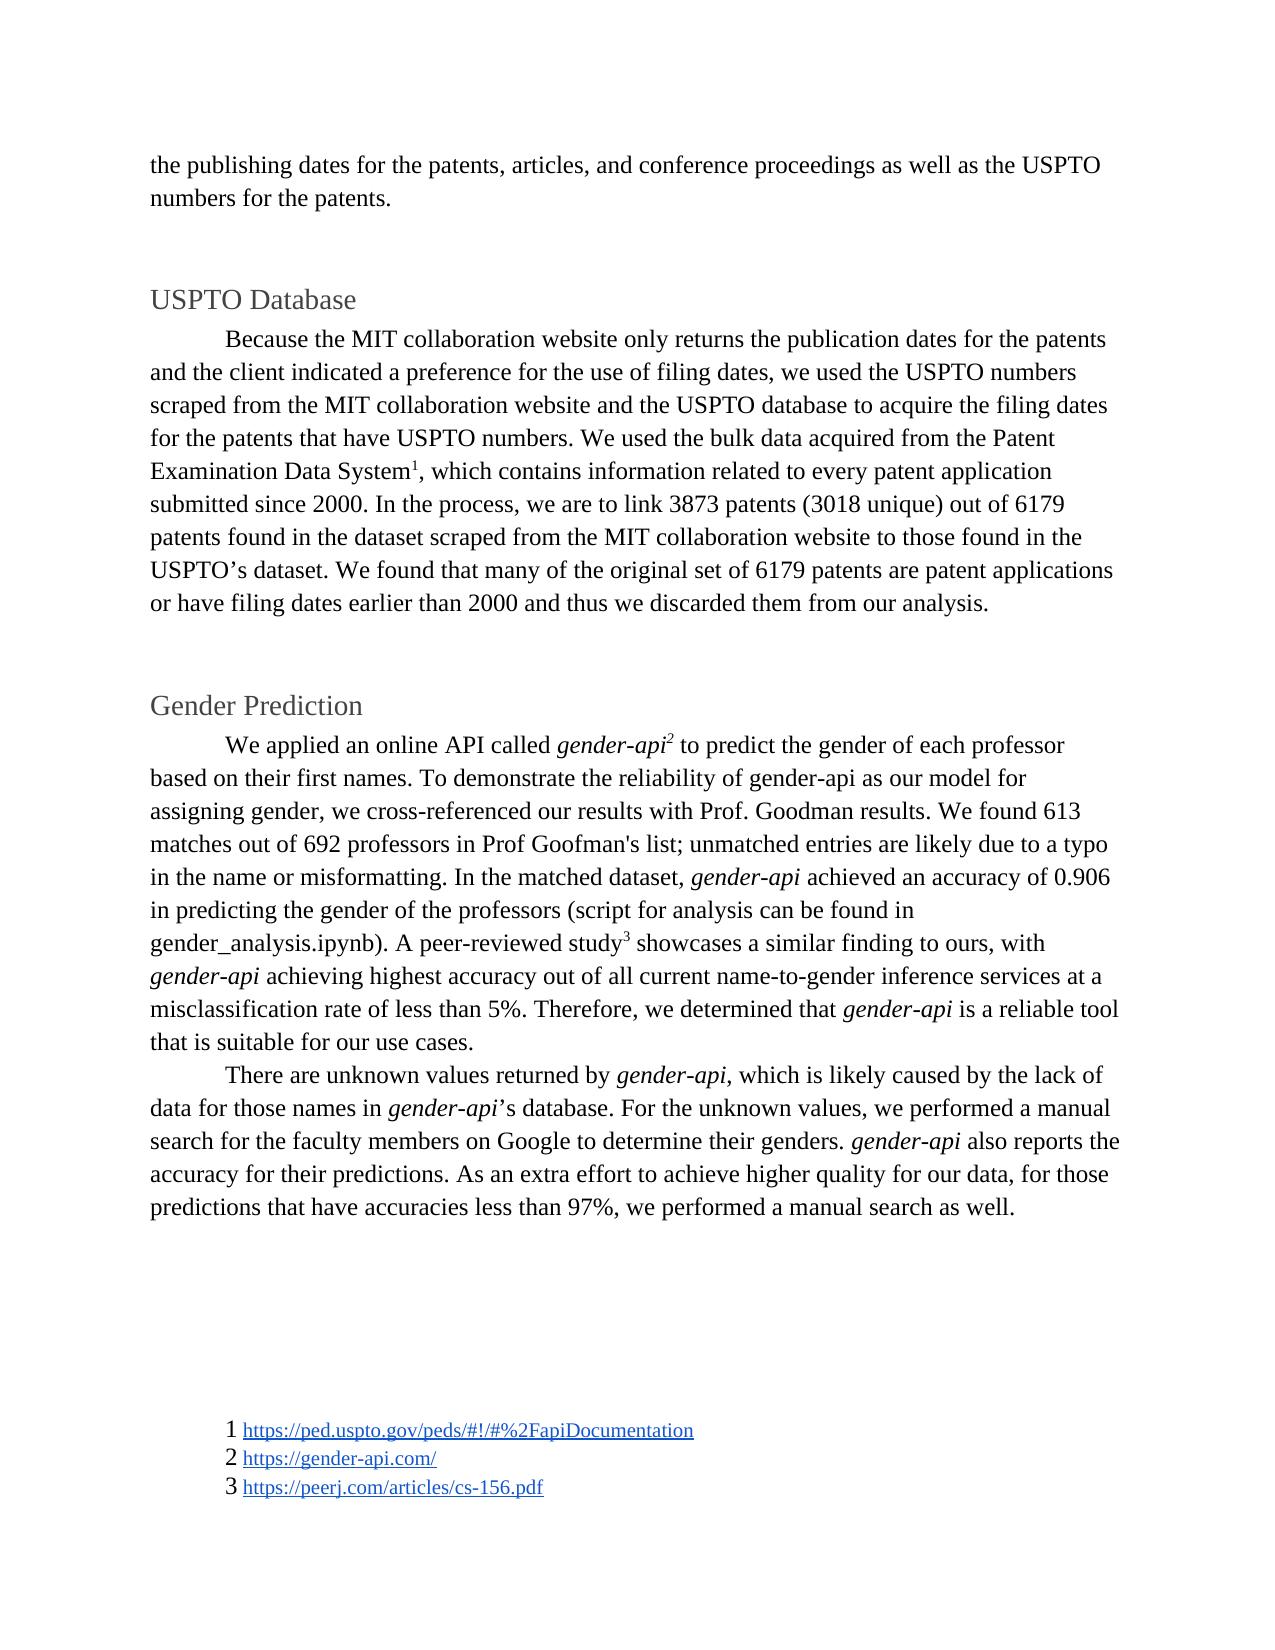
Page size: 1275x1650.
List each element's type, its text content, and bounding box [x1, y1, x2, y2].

text Because the MIT collaboration website only returns the publication dates for the patents and the client indicated a preference for the use of filing dates, we used the USPTO numbers scraped from the MIT collaboration website and the USPTO database to acquire the filing dates for the patents that have USPTO numbers. We used the bulk data acquired from the Patent Examination Data System, which contains information related to every patent application submitted since 2000. In the process, we are to link 3873 patents (3018 unique) out of 6179 patents found in the dataset scraped from the MIT collaboration website to those found in the USPTO’s dataset. We found that many of the original set of 6179 patents are patent applications or have filing dates earlier than 2000 and thus we discarded them from our analysis. [150, 324, 1125, 617]
text We applied an online API called gender-api to predict the gender of each professor based on their first names. To demonstrate the reliability of gender-api as our model for assigning gender, we cross-referenced our results with Prof. Goodman results. We found 613 matches out of 692 professors in Prof Goofman's list; unmatched entries are likely due to a typo in the name or misformatting. In the matched dataset, gender-api achieved an accuracy of 0.906 in predicting the gender of the professors (script for analysis can be found in gender_analysis.ipynb). A peer-reviewed study showcases a similar finding to ours, with gender-api achieving highest accuracy out of all current name-to-gender inference services at a misclassification rate of less than 5%. Therefore, we determined that gender-api is a reliable tool that is suitable for our use cases. [150, 730, 1125, 1056]
subtitle Gender Prediction [150, 688, 1125, 721]
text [150, 150, 1125, 212]
text There are unknown values returned by gender-api, which is likely caused by the lack of data for those names in gender-api’s database. For the unknown values, we performed a manual search for the faculty members on Google to determine their genders. gender-api also reports the accuracy for their predictions. As an extra effort to achieve higher quality for our data, for those predictions that have accuracies less than 97%, we performed a manual search as well. [150, 1060, 1125, 1221]
subtitle USPTO Database [150, 282, 1125, 316]
